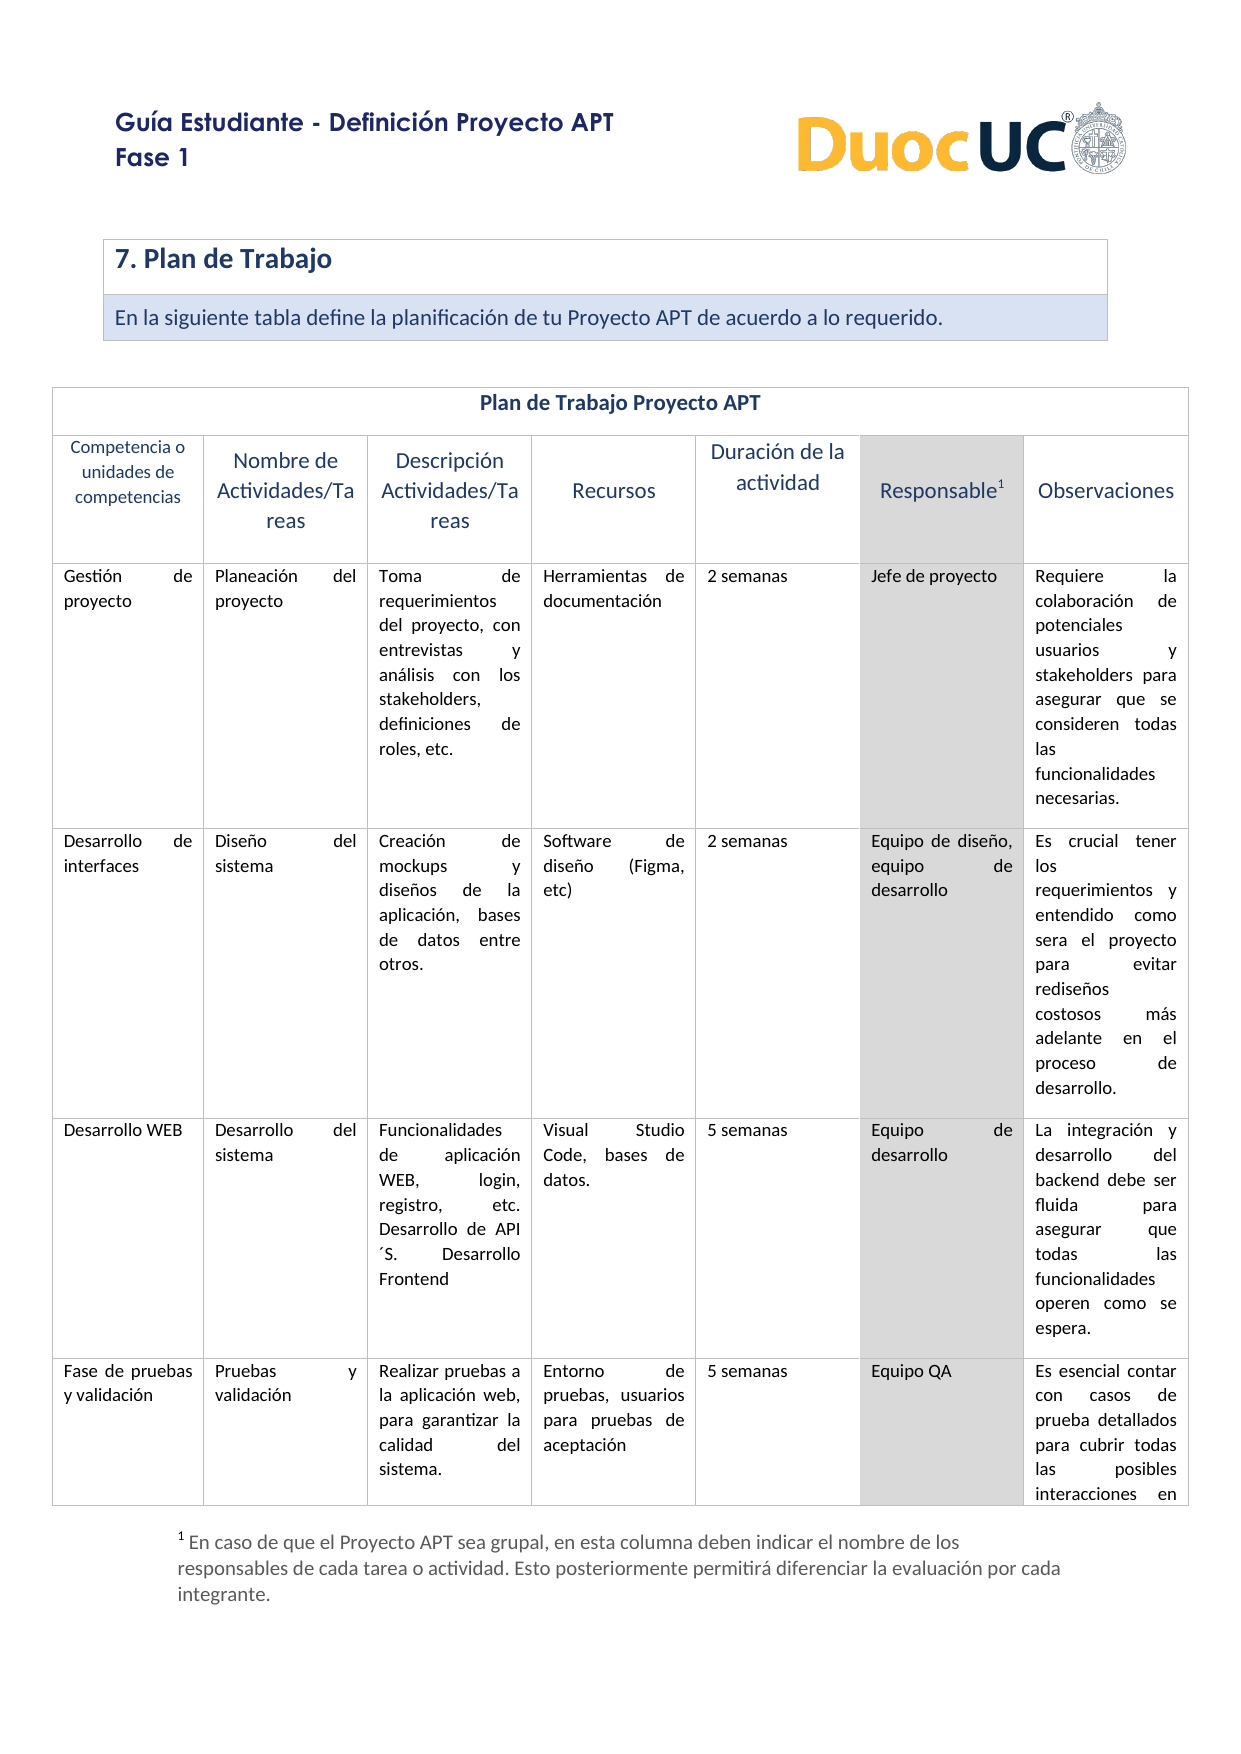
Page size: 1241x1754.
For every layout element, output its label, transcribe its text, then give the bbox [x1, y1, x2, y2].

picture [798, 102, 1126, 174]
table_cell Desarrollo WEB [53, 1119, 203, 1358]
table_cell Desarrollo del sistema [204, 1119, 367, 1358]
table_cell Visual Studio Code, bases de datos. [532, 1119, 695, 1358]
table_cell Entorno de pruebas, usuarios para pruebas de aceptación [532, 1359, 695, 1505]
table_cell Jefe de proyecto [860, 564, 1023, 828]
table_cell 2 semanas [696, 829, 859, 1118]
table_cell Diseño del sistema [204, 829, 367, 1118]
table_cell Competencia o unidades de competencias [53, 436, 203, 563]
table_cell 5 semanas [696, 1359, 859, 1505]
table_cell 2 semanas [696, 564, 859, 828]
table_cell La integración y desarrollo del backend debe ser fluida para asegurar que todas las funcionalidades operen como se espera. [1024, 1119, 1188, 1358]
table_cell Planeación del proyecto [204, 564, 367, 828]
table_cell Es esencial contar con casos de prueba detallados para cubrir todas las posibles interacciones en la plataforma [1024, 1359, 1188, 1505]
table_header 7. Plan de Trabajo [104, 240, 1107, 294]
table_cell Observaciones [1024, 436, 1188, 563]
table_cell Descripción Actividades/Tareas [368, 436, 531, 563]
table_cell Responsable [860, 436, 1023, 563]
table_cell Toma de requerimientos del proyecto, con entrevistas y análisis con los stakeholders, definiciones de roles, etc. [368, 564, 531, 828]
table_cell Software de diseño (Figma, etc) [532, 829, 695, 1118]
table_cell Realizar pruebas a la aplicación web, para garantizar la calidad del sistema. [368, 1359, 531, 1505]
table_cell Duración de la actividad [696, 436, 859, 563]
table_cell Equipo de desarrollo [860, 1119, 1023, 1358]
table_cell Fase de pruebas y validación [53, 1359, 203, 1505]
table_cell Nombre de Actividades/Tareas [204, 436, 367, 563]
table_cell Equipo QA [860, 1359, 1023, 1505]
table_cell Creación de mockups y diseños de la aplicación, bases de datos entre otros. [368, 829, 531, 1118]
table_cell Es crucial tener los requerimientos y entendido como sera el proyecto para evitar rediseños costosos más adelante en el proceso de desarrollo. [1024, 829, 1188, 1118]
table_header Plan de Trabajo Proyecto APT [53, 388, 1188, 434]
table_cell Requiere la colaboración de potenciales usuarios y stakeholders para asegurar que se consideren todas las funcionalidades necesarias. [1024, 564, 1188, 828]
table_cell Gestión de proyecto [53, 564, 203, 828]
table_cell Herramientas de documentación [532, 564, 695, 828]
table_cell En la siguiente tabla define la planificación de tu Proyecto APT de acuerdo a lo requerido. [104, 295, 1107, 340]
table_cell Funcionalidades de aplicación WEB, login, registro, etc. Desarrollo de API´S. Desarrollo Frontend [368, 1119, 531, 1358]
table_cell Pruebas y validación [204, 1359, 367, 1505]
table_cell Desarrollo de interfaces [53, 829, 203, 1118]
table_cell Recursos [532, 436, 695, 563]
table_cell Equipo de diseño, equipo de desarrollo [860, 829, 1023, 1118]
table_cell 5 semanas [696, 1119, 859, 1358]
